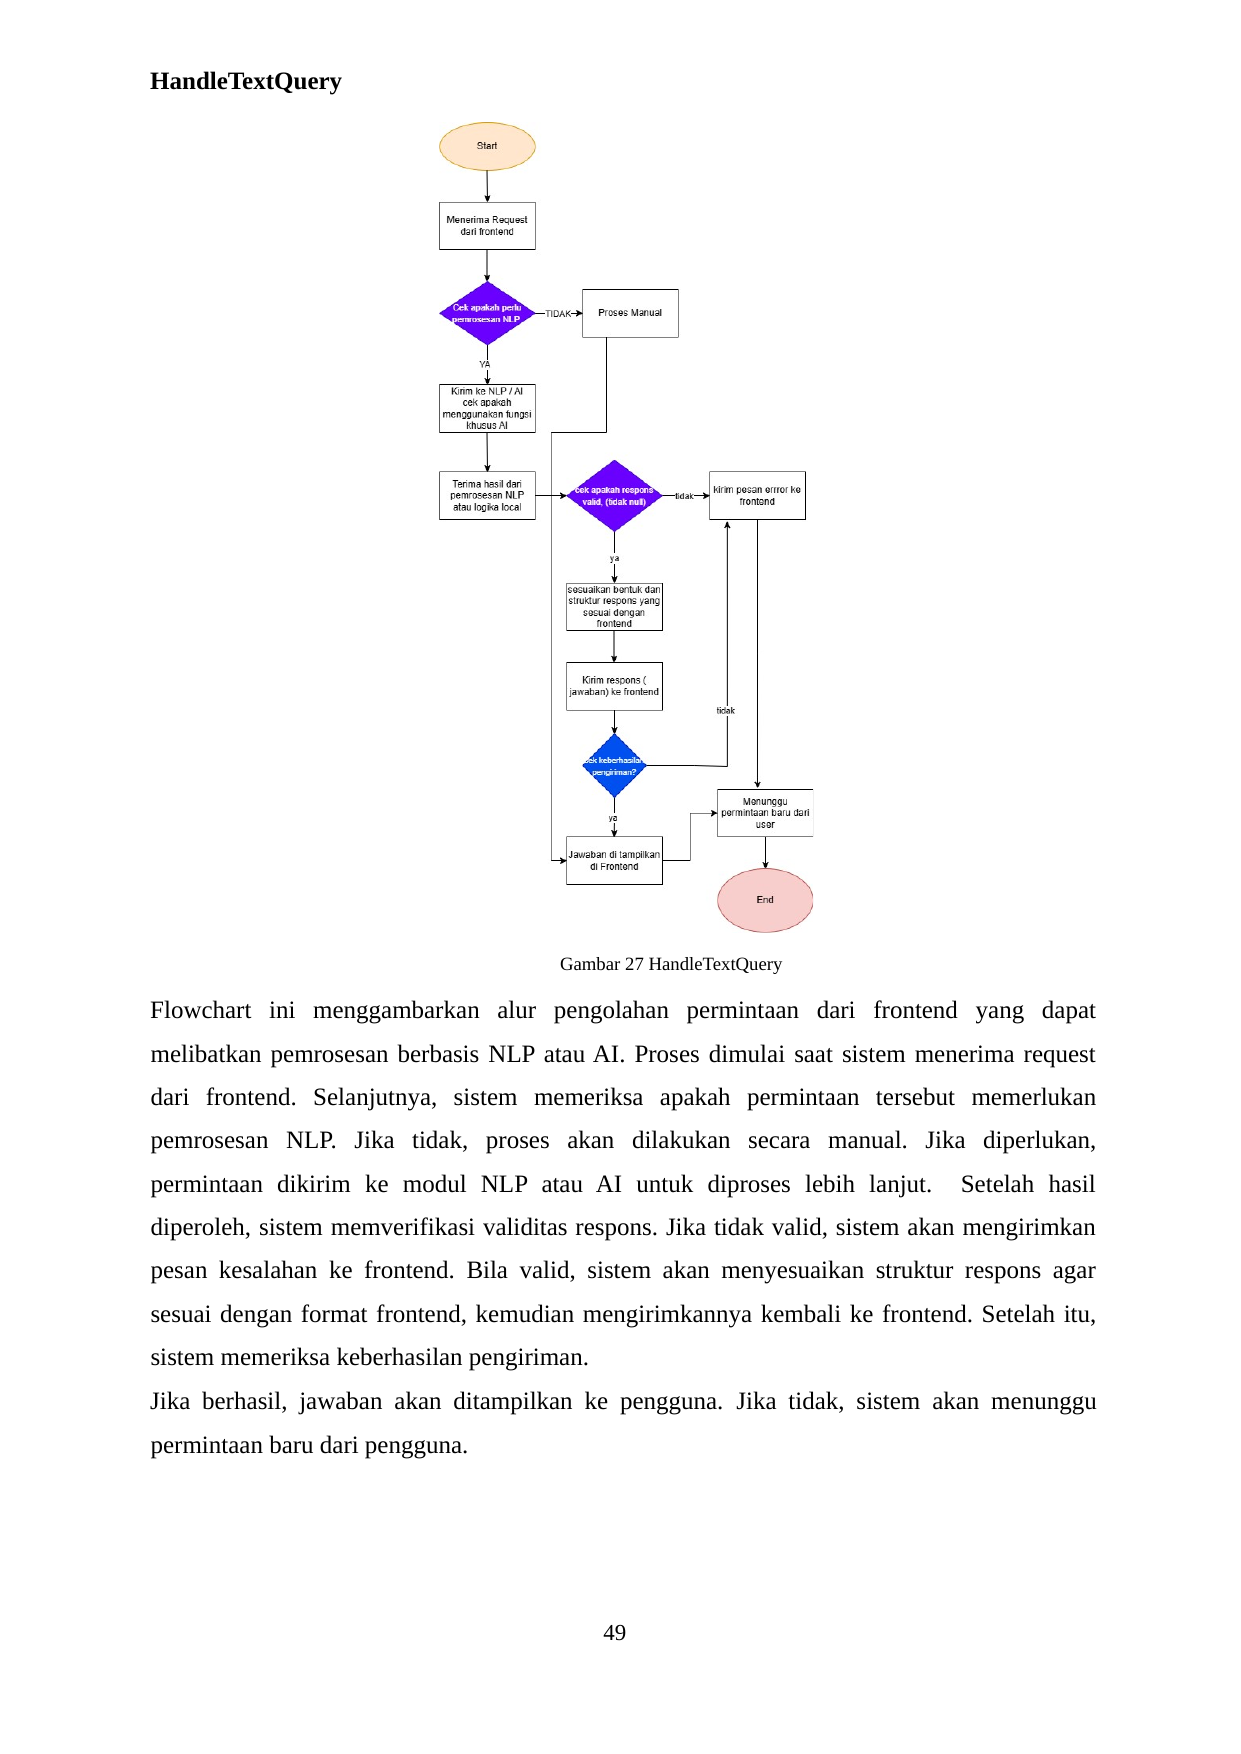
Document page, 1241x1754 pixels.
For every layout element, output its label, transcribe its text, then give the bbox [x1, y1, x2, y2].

text HandleTextQuery [150, 66, 1191, 95]
text Flowchart ini menggambarkan alur pengolahan permintaan dari frontend yang dapat melibatkan pemrosesan berbasis NLP atau AI. Proses dimulai saat sistem menerima request dari frontend. Selanjutnya, sistem memeriksa apakah permintaan tersebut memerlukan pemrosesan NLP. Jika tidak, proses akan dilakukan secara manual. Jika diperlukan, permintaan dikirim ke modul NLP atau AI untuk diproses lebih lanjut. Setelah hasil diperoleh, sistem memverifikasi validitas respons. Jika tidak valid, sistem akan mengirimkan pesan kesalahan ke frontend. Bila valid, sistem akan menyesuaikan struktur respons agar sesuai dengan format frontend, kemudian mengirimkannya kembali ke frontend. Setelah itu, sistem memeriksa keberhasilan pengiriman. [150, 996, 1097, 1371]
text Jika berhasil, jawaban akan ditampilkan ke pengguna. Jika tidak, sistem akan menunggu permintaan baru dari pengguna. [150, 1386, 1097, 1458]
text Gambar 27 HandleTextQuery [152, 953, 1191, 975]
picture [439, 122, 814, 933]
